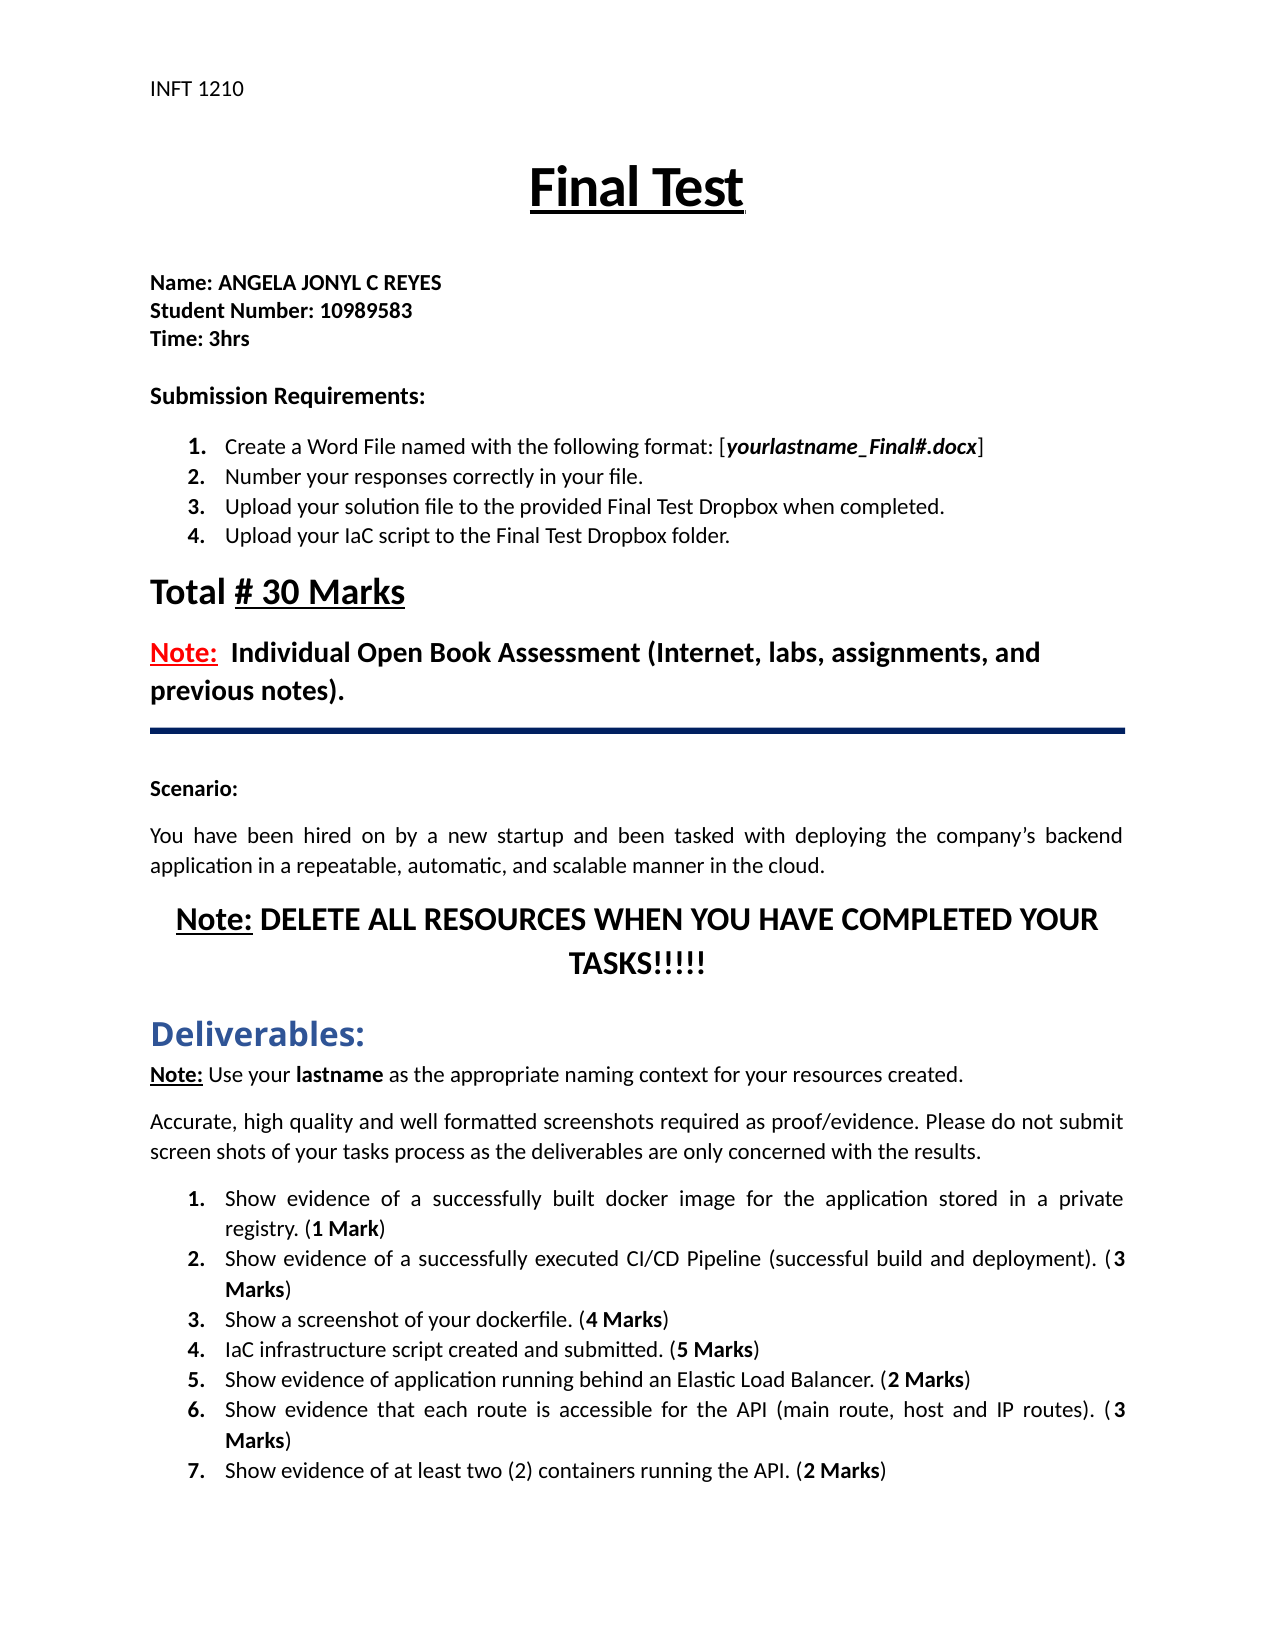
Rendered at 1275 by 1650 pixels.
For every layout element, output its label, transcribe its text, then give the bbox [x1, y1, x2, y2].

text Total # 30 Marks [150, 568, 1125, 614]
list Show evidence of a successfully built docker image for the application stored in a private registry. (1 Mark) [187, 1184, 1125, 1242]
text Submission Requirements: [150, 380, 1125, 411]
text Name: ANGELA JONYL C REYES [150, 268, 1125, 296]
list Upload your IaC script to the Final Test Dropbox folder. [187, 521, 1125, 549]
text Scenario: [150, 774, 1125, 802]
text Note: Individual Open Book Assessment (Internet, labs, assignments, and previous notes). [150, 634, 1125, 708]
text Accurate, high quality and well formatted screenshots required as proof/evidence. Please do not submit screen shots of your tasks process as the deliverables are only concerned with the results. [150, 1107, 1125, 1165]
list Show evidence that each route is accessible for the API (main route, host and IP routes). (3 Marks) [187, 1396, 1125, 1454]
text Note: DELETE ALL RESOURCES WHEN YOU HAVE COMPLETED YOUR TASKS!!!!! [150, 898, 1125, 983]
title Final Test [150, 150, 1125, 221]
list Show evidence of application running behind an Elastic Load Balancer. (2 Marks) [187, 1365, 1125, 1393]
list Show evidence of at least two (2) containers running the API. (2 Marks) [187, 1456, 1125, 1484]
text Note: Use your lastname as the appropriate naming context for your resources created. [150, 1060, 1125, 1088]
subtitle Deliverables: [150, 1011, 1125, 1057]
text You have been hired on by a new startup and been tasked with deploying the company’s backend application in a repeatable, automatic, and scalable manner in the cloud. [150, 821, 1125, 879]
list Show a screenshot of your dockerfile. (4 Marks) [187, 1305, 1125, 1333]
text Time: 3hrs [150, 324, 1125, 352]
list IaC infrastructure script created and submitted. (5 Marks) [187, 1335, 1125, 1363]
list Number your responses correctly in your file. [187, 462, 1125, 490]
list Show evidence of a successfully executed CI/CD Pipeline (successful build and deployment). (3 Marks) [187, 1244, 1125, 1303]
list Upload your solution file to the provided Final Test Dropbox when completed. [187, 492, 1125, 520]
text Student Number: 10989583 [150, 296, 1125, 324]
list Create a Word File named with the following format: [yourlastname_Final#.docx] [187, 430, 1125, 460]
